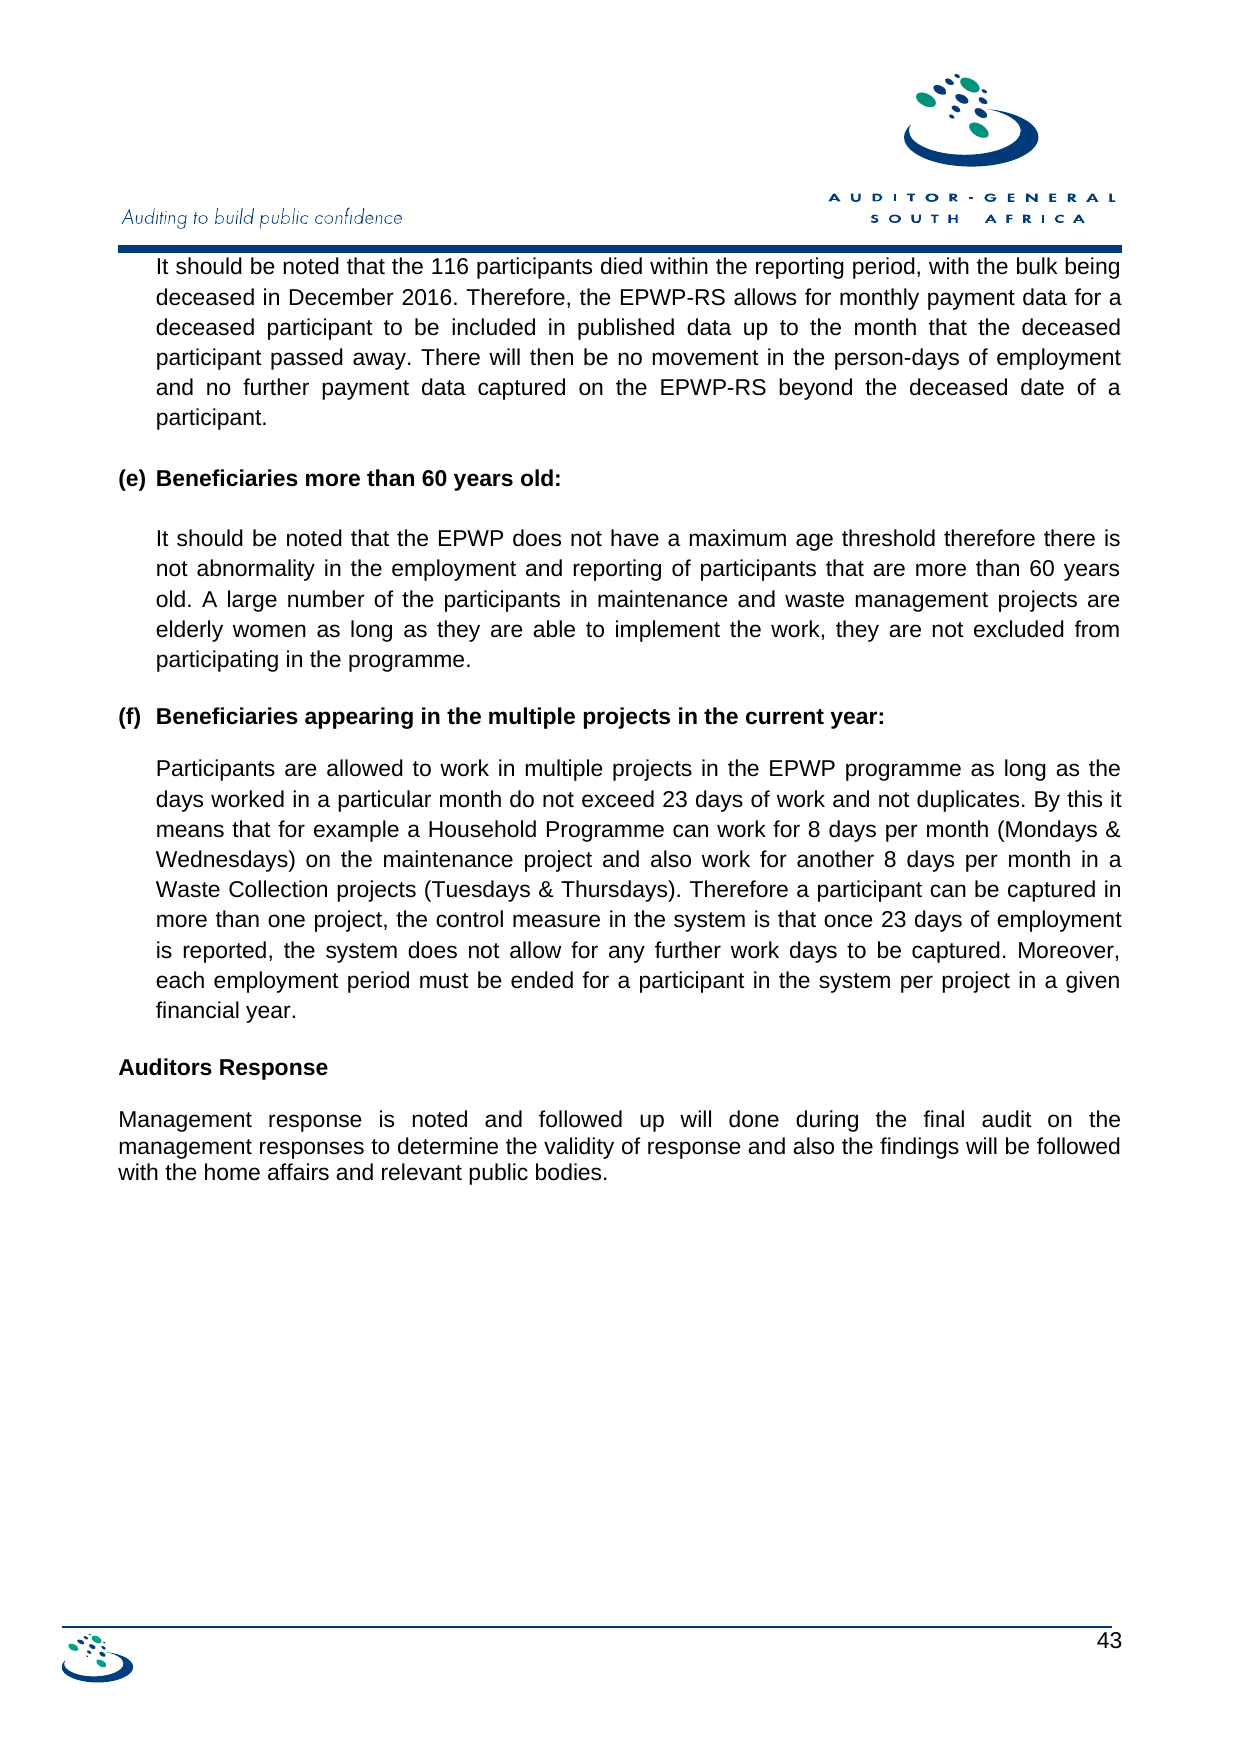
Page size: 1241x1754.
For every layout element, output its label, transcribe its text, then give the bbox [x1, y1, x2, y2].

text It should be noted that the 116 participants died within the reporting period, with the bulk being deceased in December 2016. Therefore, the EPWP-RS allows for monthly payment data for a deceased participant to be included in published data up to the month that the deceased participant passed away. There will then be no movement in the person-days of employment and no further payment data captured on the EPWP-RS beyond the deceased date of a participant. [156, 253, 1122, 431]
text Management response is noted and followed up will done during the final audit on the management responses to determine the validity of response and also the findings will be followed with the home affairs and relevant public bodies. [118, 1106, 1122, 1185]
list Beneficiaries appearing in the multiple projects in the current year: [118, 703, 1122, 729]
list It should be noted that the EPWP does not have a maximum age threshold therefore there is not abnormality in the employment and reporting of participants that are more than 60 years old. A large number of the participants in maintenance and waste management projects are elderly women as long as they are able to implement the work, they are not excluded from participating in the programme. [156, 525, 1122, 672]
text Auditors Response [118, 1053, 1122, 1080]
list Beneficiaries more than 60 years old: [118, 465, 1122, 491]
list Participants are allowed to work in multiple projects in the EPWP programme as long as the days worked in a particular month do not exceed 23 days of work and not duplicates. By this it means that for example a Household Programme can work for 8 days per month (Mondays & Wednesdays) on the maintenance project and also work for another 8 days per month in a Waste Collection projects (Tuesdays & Thursdays). Therefore a participant can be captured in more than one project, the control measure in the system is that once 23 days of employment is reported, the system does not allow for any further work days to be captured. Moreover, each employment period must be ended for a participant in the system per project in a given financial year. [156, 755, 1122, 1023]
